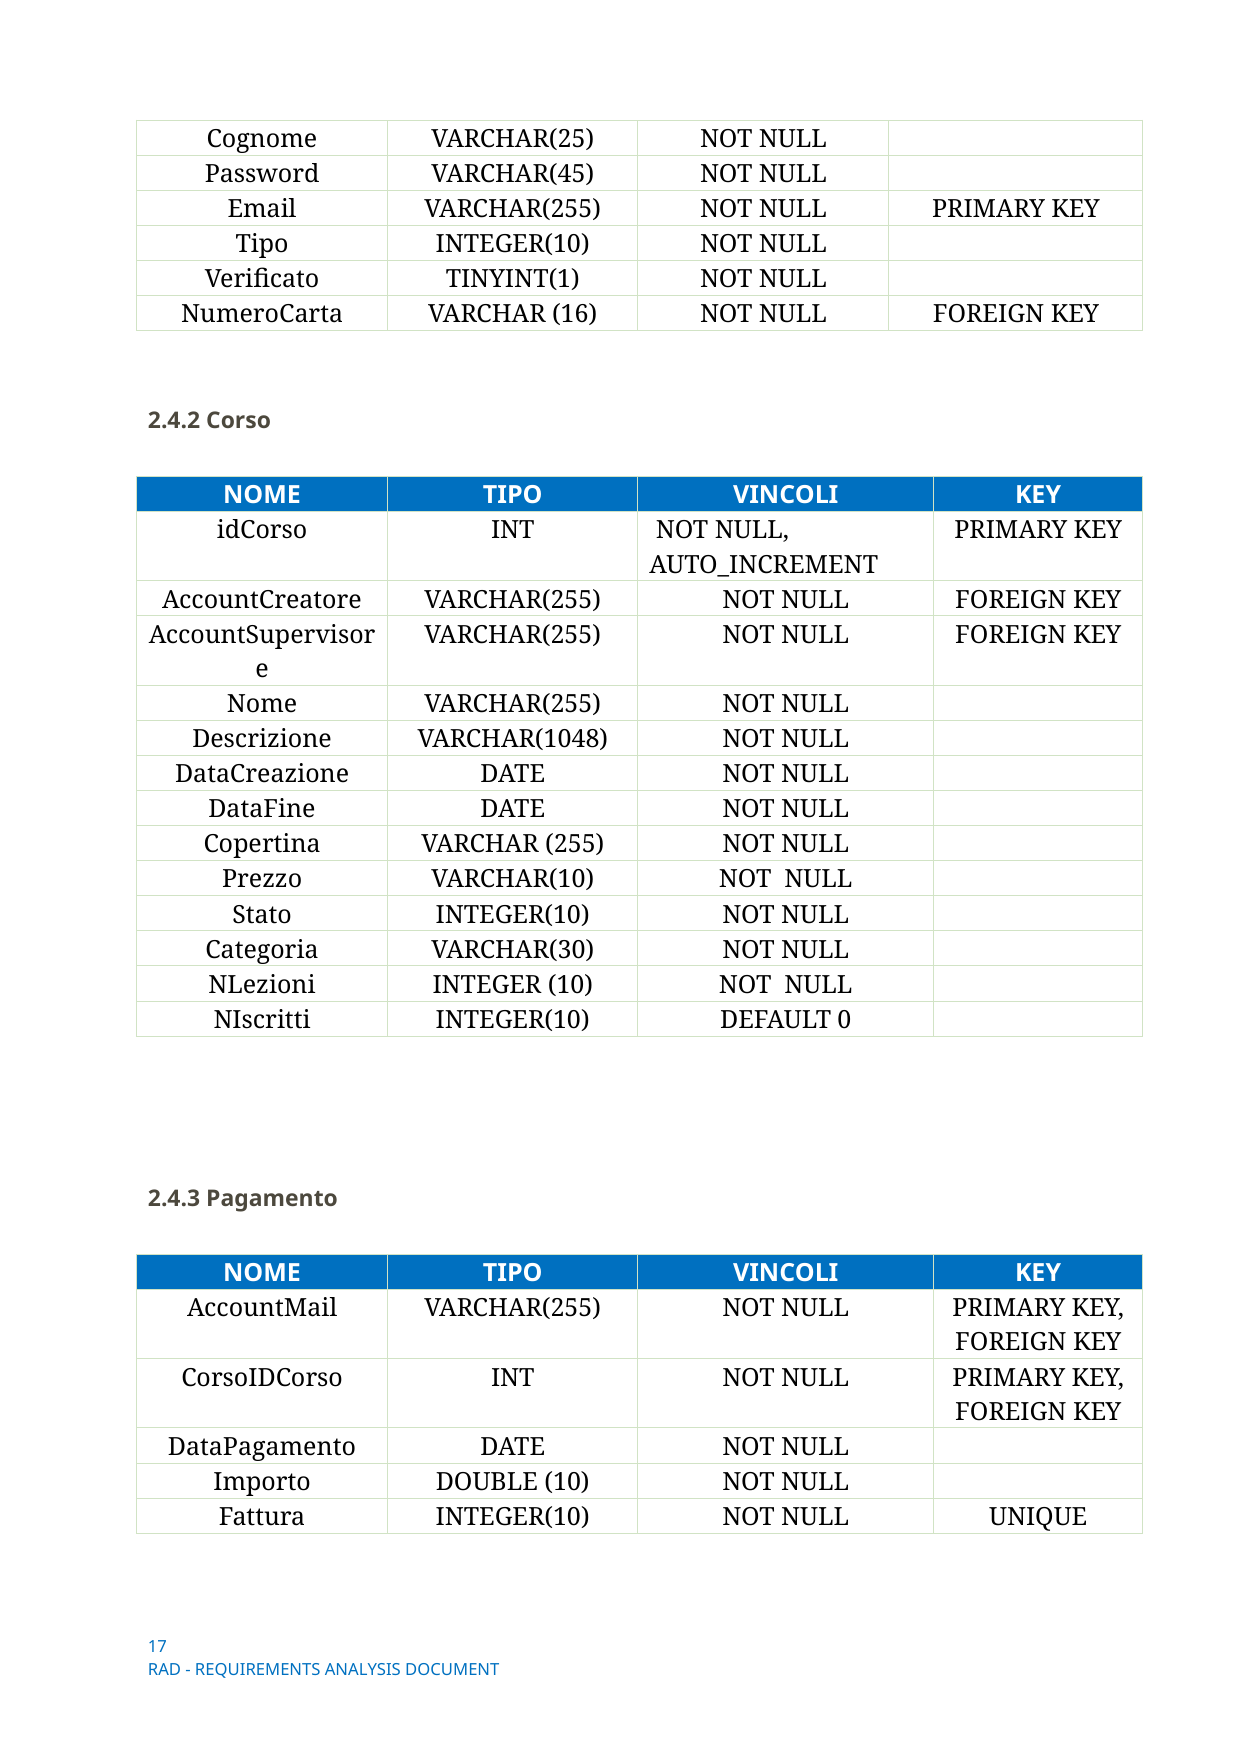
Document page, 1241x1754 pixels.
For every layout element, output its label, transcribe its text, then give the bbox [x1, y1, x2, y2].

table_cell Descrizione [137, 721, 387, 755]
table_cell [934, 931, 1142, 965]
table_cell [934, 791, 1142, 825]
table_cell Prezzo [137, 861, 387, 895]
table_cell VARCHAR(255) [388, 581, 637, 615]
table_cell NLezioni [137, 966, 387, 1001]
table_cell INTEGER(10) [388, 226, 637, 260]
table_cell CorsoIDCorso [137, 1359, 387, 1427]
table_cell DEFAULT 0 [638, 1002, 933, 1036]
table_cell NOT NULL [638, 1290, 933, 1358]
table_cell NOT NULL [638, 966, 933, 1001]
table_cell INT [388, 512, 637, 580]
table_cell PRIMARY KEY, FOREIGN KEY [934, 1290, 1142, 1358]
table_cell VARCHAR(25) [388, 121, 637, 155]
table_cell [934, 1002, 1142, 1036]
table_cell VARCHAR (255) [388, 826, 637, 860]
text 2.4.3 Pagamento [148, 1181, 1092, 1213]
table_cell NOT NULL [638, 826, 933, 860]
table_header NOME [137, 1255, 387, 1289]
table_cell VARCHAR(10) [388, 861, 637, 895]
table_cell Tipo [137, 226, 387, 260]
table_cell Fattura [137, 1499, 387, 1533]
table_cell VARCHAR(255) [388, 191, 637, 225]
table_cell [889, 226, 1142, 260]
table_cell VARCHAR(255) [388, 616, 637, 684]
table_cell DATE [388, 1428, 637, 1462]
table_cell [934, 826, 1142, 860]
table_cell INT [388, 1359, 637, 1427]
table_cell [934, 966, 1142, 1001]
table_cell NOT NULL [638, 686, 933, 720]
table_cell DATE [388, 791, 637, 825]
table_cell TINYINT(1) [388, 261, 637, 295]
table_cell NOT NULL [638, 1464, 933, 1497]
table_cell Password [137, 156, 387, 190]
table_cell VARCHAR (16) [388, 296, 637, 330]
table_cell INTEGER (10) [388, 966, 637, 1001]
table_header VINCOLI [638, 477, 933, 511]
table_cell Categoria [137, 931, 387, 965]
table_cell idCorso [137, 512, 387, 580]
table_cell Verificato [137, 261, 387, 295]
table_cell Cognome [137, 121, 387, 155]
table_cell NOT NULL [638, 756, 933, 790]
table_cell DATE [388, 756, 637, 790]
table_header VINCOLI [638, 1255, 933, 1289]
table_cell [934, 686, 1142, 720]
table_cell FOREIGN KEY [889, 296, 1142, 330]
table_header KEY [934, 477, 1142, 511]
table_cell [889, 261, 1142, 295]
table_cell [934, 756, 1142, 790]
table_cell Stato [137, 896, 387, 930]
table_header NOME [137, 477, 387, 511]
table_cell VARCHAR(255) [388, 1290, 637, 1358]
table_cell NOT NULL [638, 1499, 933, 1533]
table_cell NOT NULL [638, 616, 933, 684]
table_cell AccountCreatore [137, 581, 387, 615]
table_cell Importo [137, 1464, 387, 1497]
table_cell [934, 861, 1142, 895]
table_cell [934, 1428, 1142, 1462]
table_cell [934, 896, 1142, 930]
table_cell NOT NULL [638, 931, 933, 965]
table_cell PRIMARY KEY [889, 191, 1142, 225]
table_cell INTEGER(10) [388, 1499, 637, 1533]
table_cell PRIMARY KEY [934, 512, 1142, 580]
table_cell UNIQUE [934, 1499, 1142, 1533]
table_cell [934, 721, 1142, 755]
table_cell DataFine [137, 791, 387, 825]
table_header TIPO [388, 1255, 637, 1289]
table_cell NOT NULL [638, 261, 888, 295]
table_cell NOT NULL, AUTO_INCREMENT [638, 512, 933, 580]
table_cell NOT NULL [638, 791, 933, 825]
table_cell NOT NULL [638, 1428, 933, 1462]
table_cell [889, 121, 1142, 155]
table_cell Nome [137, 686, 387, 720]
table_cell INTEGER(10) [388, 896, 637, 930]
table_cell VARCHAR(255) [388, 686, 637, 720]
table_cell DataPagamento [137, 1428, 387, 1462]
table_cell VARCHAR(30) [388, 931, 637, 965]
table_header TIPO [388, 477, 637, 511]
table_cell FOREIGN KEY [934, 616, 1142, 684]
table_cell NOT NULL [638, 721, 933, 755]
table_cell NumeroCarta [137, 296, 387, 330]
table_cell VARCHAR(45) [388, 156, 637, 190]
table_cell NOT NULL [638, 226, 888, 260]
table_cell VARCHAR(1048) [388, 721, 637, 755]
table_cell NOT NULL [638, 156, 888, 190]
table_cell NOT NULL [638, 296, 888, 330]
table_cell Copertina [137, 826, 387, 860]
table_cell [889, 156, 1142, 190]
table_cell DataCreazione [137, 756, 387, 790]
table_cell NOT NULL [638, 121, 888, 155]
table_cell NOT NULL [638, 861, 933, 895]
text 2.4.2 Corso [148, 404, 1092, 435]
table_cell AccountMail [137, 1290, 387, 1358]
table_cell INTEGER(10) [388, 1002, 637, 1036]
table_cell NOT NULL [638, 896, 933, 930]
table_cell FOREIGN KEY [934, 581, 1142, 615]
table_cell NOT NULL [638, 581, 933, 615]
table_cell [934, 1464, 1142, 1497]
table_cell AccountSupervisore [137, 616, 387, 684]
table_cell NOT NULL [638, 191, 888, 225]
table_cell Email [137, 191, 387, 225]
table_cell DOUBLE (10) [388, 1464, 637, 1497]
table_cell PRIMARY KEY, FOREIGN KEY [934, 1359, 1142, 1427]
table_cell NIscritti [137, 1002, 387, 1036]
table_header KEY [934, 1255, 1142, 1289]
table_cell NOT NULL [638, 1359, 933, 1427]
